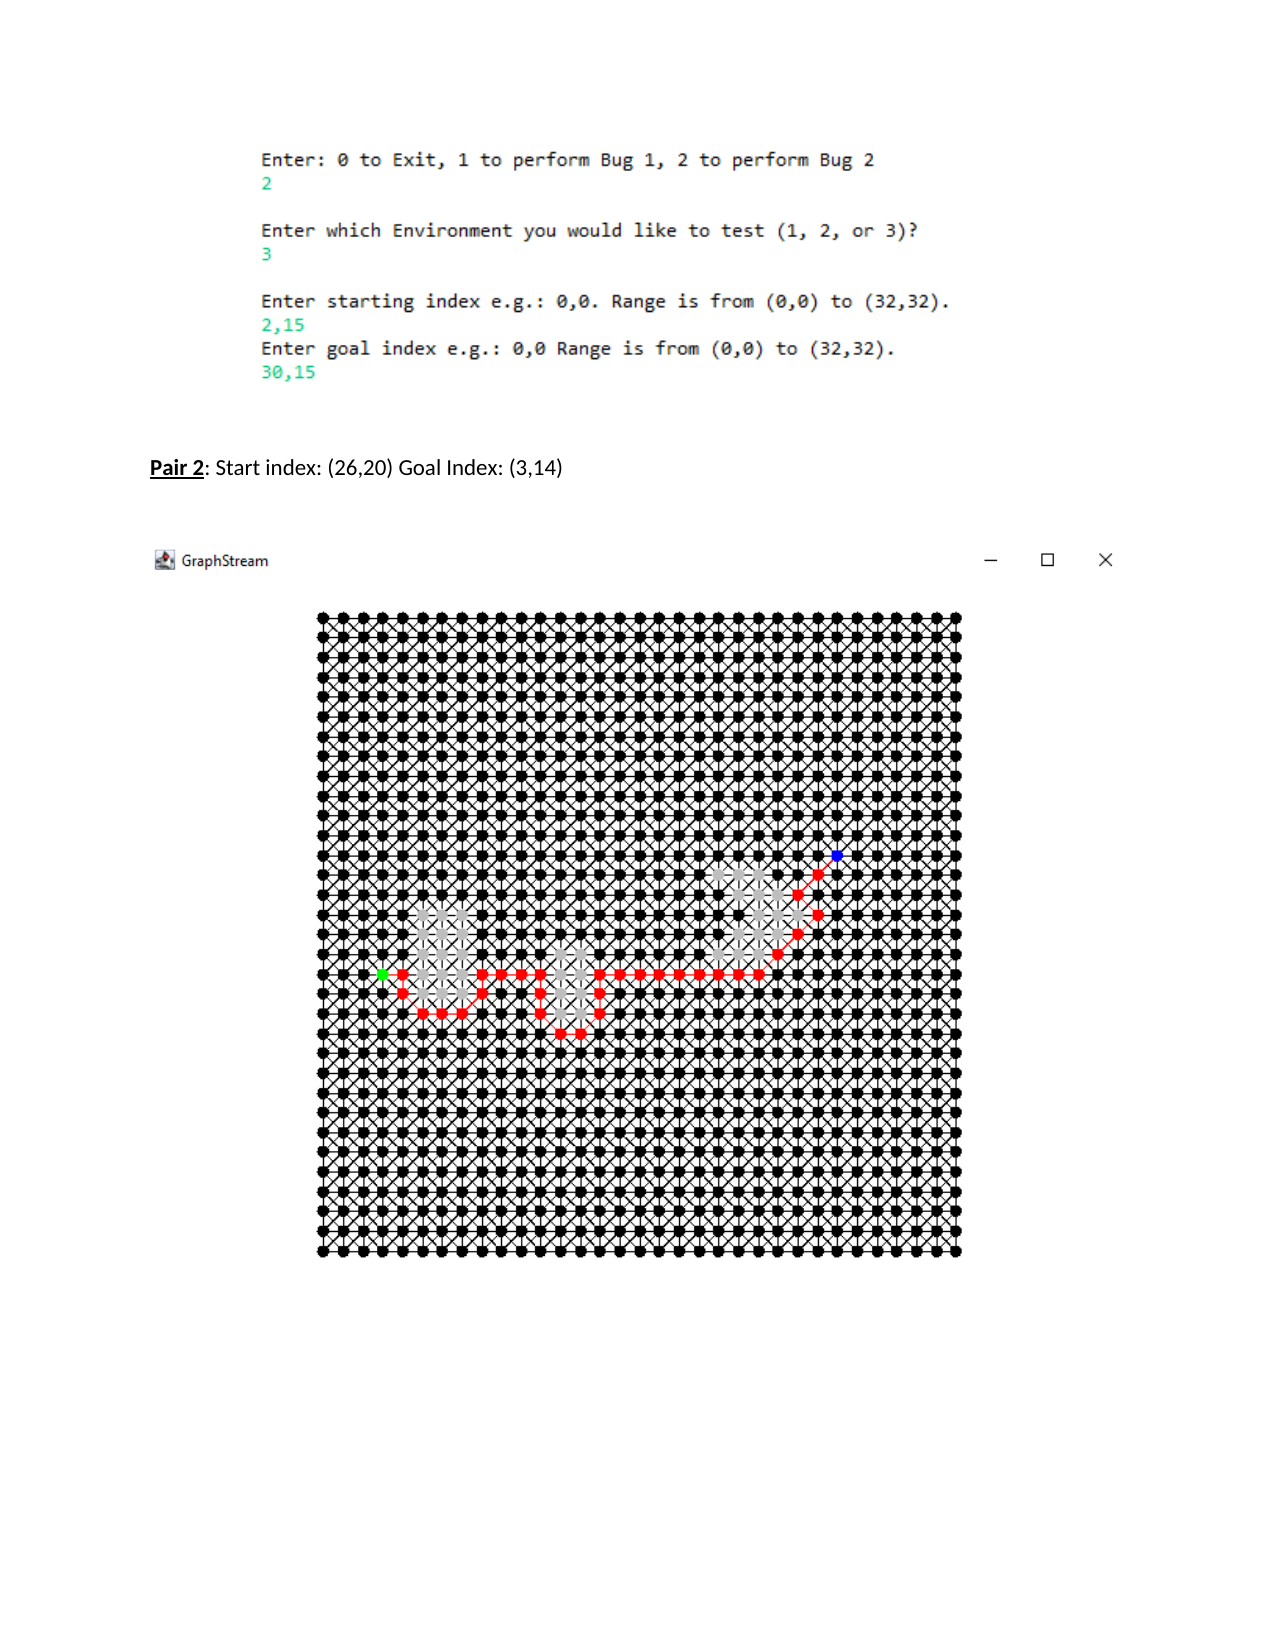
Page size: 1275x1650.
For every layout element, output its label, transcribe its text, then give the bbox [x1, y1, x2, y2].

picture [258, 150, 1017, 388]
picture [150, 547, 1125, 1279]
text Pair 2: Start index: (26,20) Goal Index: (3,14) [150, 453, 1125, 481]
